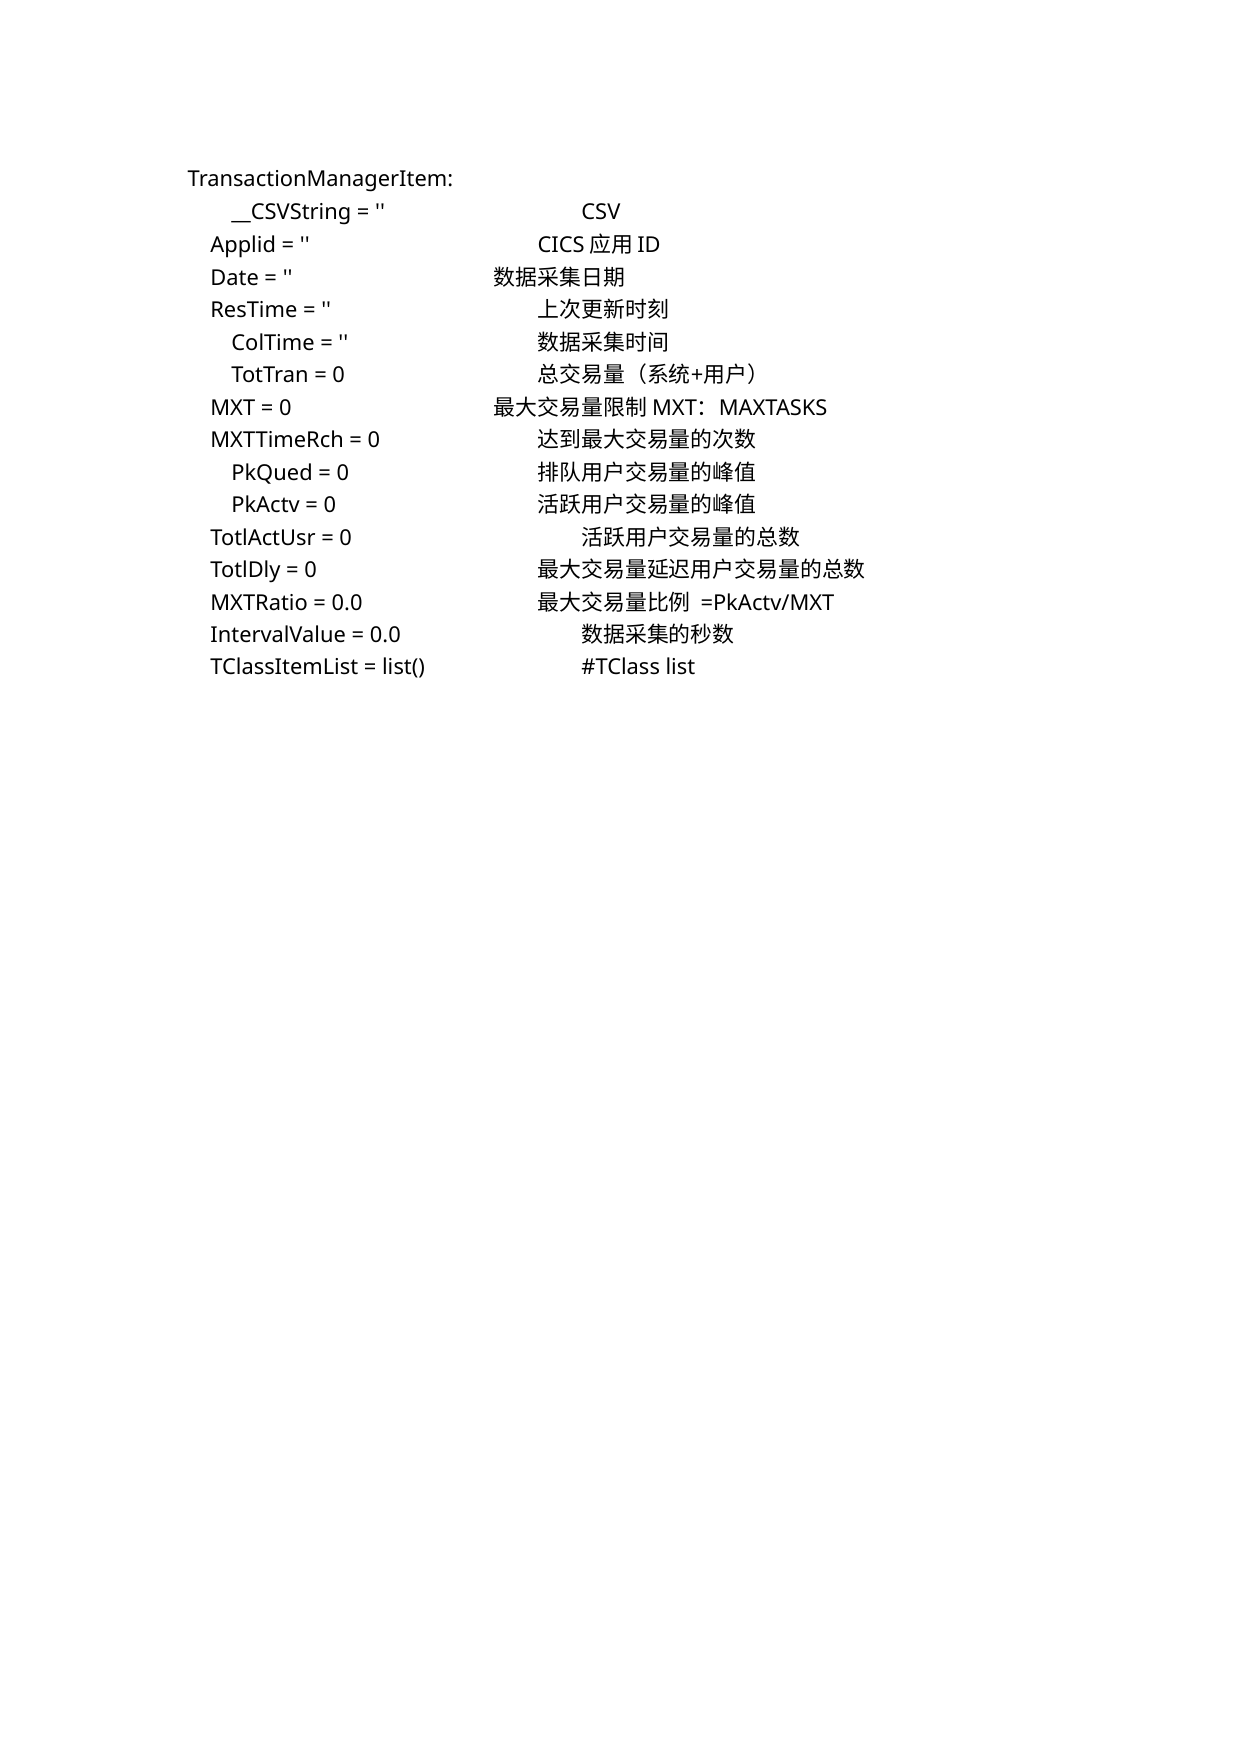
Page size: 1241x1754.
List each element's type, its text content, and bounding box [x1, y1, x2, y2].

text PkQued = 0 排队用户交易量的峰值 [187, 454, 1053, 487]
text PkActv = 0 活跃用户交易量的峰值 [187, 487, 1053, 519]
text MXT = 0 最大交易量限制 MXT：MAXTASKS [187, 389, 1053, 422]
text TotlActUsr = 0 活跃用户交易量的总数 [187, 519, 1053, 552]
text TransactionManagerItem: [187, 162, 1053, 194]
text IntervalValue = 0.0 数据采集的秒数 [187, 617, 1053, 649]
text Applid = '' CICS应用ID [187, 227, 1053, 259]
text __CSVString = '' CSV [187, 194, 1053, 227]
text TClassItemList = list() #TClass list [187, 649, 1053, 682]
text ResTime = '' 上次更新时刻 [187, 292, 1053, 324]
text MXTRatio = 0.0 最大交易量比例 =PkActv/MXT [187, 584, 1053, 617]
text MXTTimeRch = 0 达到最大交易量的次数 [187, 422, 1053, 454]
text Date = '' 数据采集日期 [187, 259, 1053, 292]
text TotTran = 0 总交易量（系统+用户） [187, 357, 1053, 389]
text TotlDly = 0 最大交易量延迟用户交易量的总数 [187, 552, 1053, 584]
text ColTime = '' 数据采集时间 [187, 324, 1053, 357]
